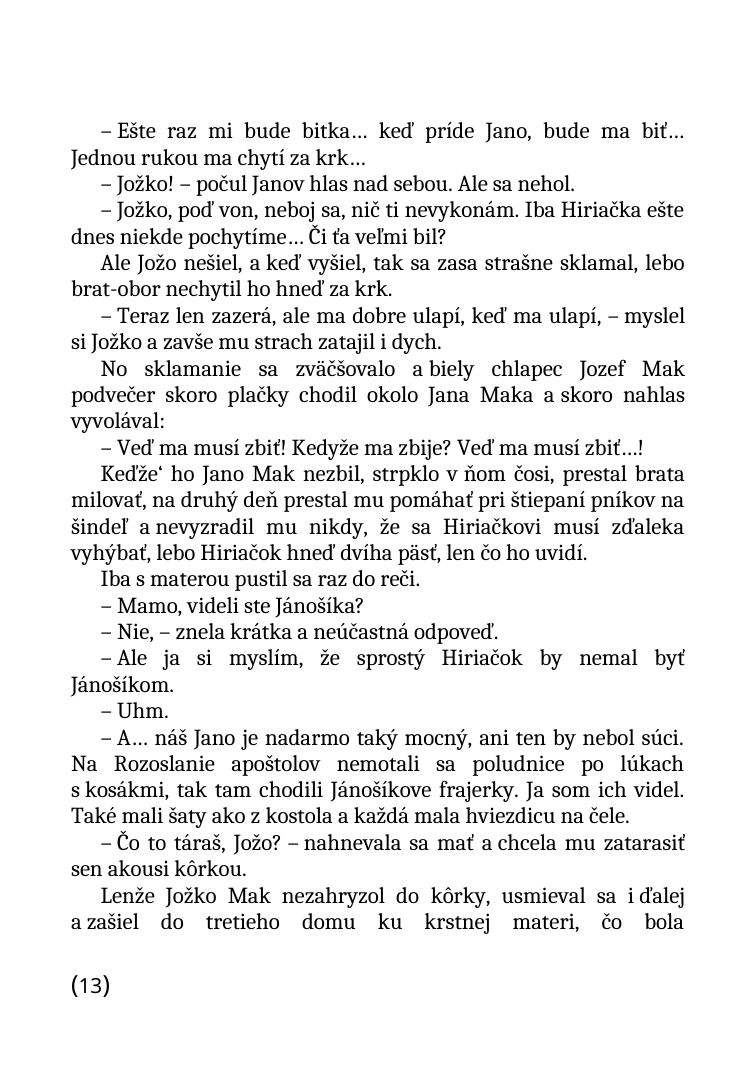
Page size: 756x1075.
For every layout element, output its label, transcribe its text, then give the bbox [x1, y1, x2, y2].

text – A… náš Jano je nadarmo taký mocný, ani ten by nebol súci. Na Rozoslanie apoštolov nemotali sa poludnice po lúkach s kosákmi, tak tam chodili Jánošíkove frajerky. Ja som ich videl. Také mali šaty ako z kostola a každá mala hviezdicu na čele. [71, 724, 685, 830]
text No sklamanie sa zväčšovalo a biely chlapec Jozef Mak podvečer skoro plačky chodil okolo Jana Maka a skoro nahlas vyvolával: [71, 355, 685, 434]
text – Nie, – znela krátka a neúčastná odpoveď. [71, 619, 685, 645]
text – Veď ma musí zbiť! Kedyže ma zbije? Veď ma musí zbiť…! [71, 434, 685, 461]
text – Uhm. [71, 698, 685, 724]
text – Jožko! – počul Janov hlas nad sebou. Ale sa nehol. [71, 171, 685, 197]
text – Ešte raz mi bude bitka… keď príde Jano, bude ma biť… Jednou rukou ma chytí za krk… [71, 118, 685, 171]
text Iba s materou pustil sa raz do reči. [71, 566, 685, 592]
text Ale Jožo nešiel, a keď vyšiel, tak sa zasa strašne sklamal, lebo brat-obor nechytil ho hneď za krk. [71, 250, 685, 303]
text – Mamo, videli ste Jánošíka? [71, 592, 685, 619]
text – Teraz len zazerá, ale ma dobre ulapí, keď ma ulapí, – myslel si Jožko a zavše mu strach zatajil i dych. [71, 303, 685, 355]
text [71, 882, 685, 935]
text – Jožko, poď von, neboj sa, nič ti nevykonám. Iba Hiriačka ešte dnes niekde pochytíme… Či ťa veľmi bil? [71, 197, 685, 250]
text Keďže‘ ho Jano Mak nezbil, strpklo v ňom čosi, prestal brata milovať, na druhý deň prestal mu pomáhať pri štiepaní pníkov na šindeľ a nevyzradil mu nikdy, že sa Hiriačkovi musí zďaleka vyhýbať, lebo Hiriačok hneď dvíha päsť, len čo ho uvidí. [71, 461, 685, 566]
text – Ale ja si myslím, že sprostý Hiriačok by nemal byť Jánošíkom. [71, 645, 685, 698]
text – Čo to táraš, Jožo? – nahnevala sa mať a chcela mu zatarasiť sen akousi kôrkou. [71, 830, 685, 882]
